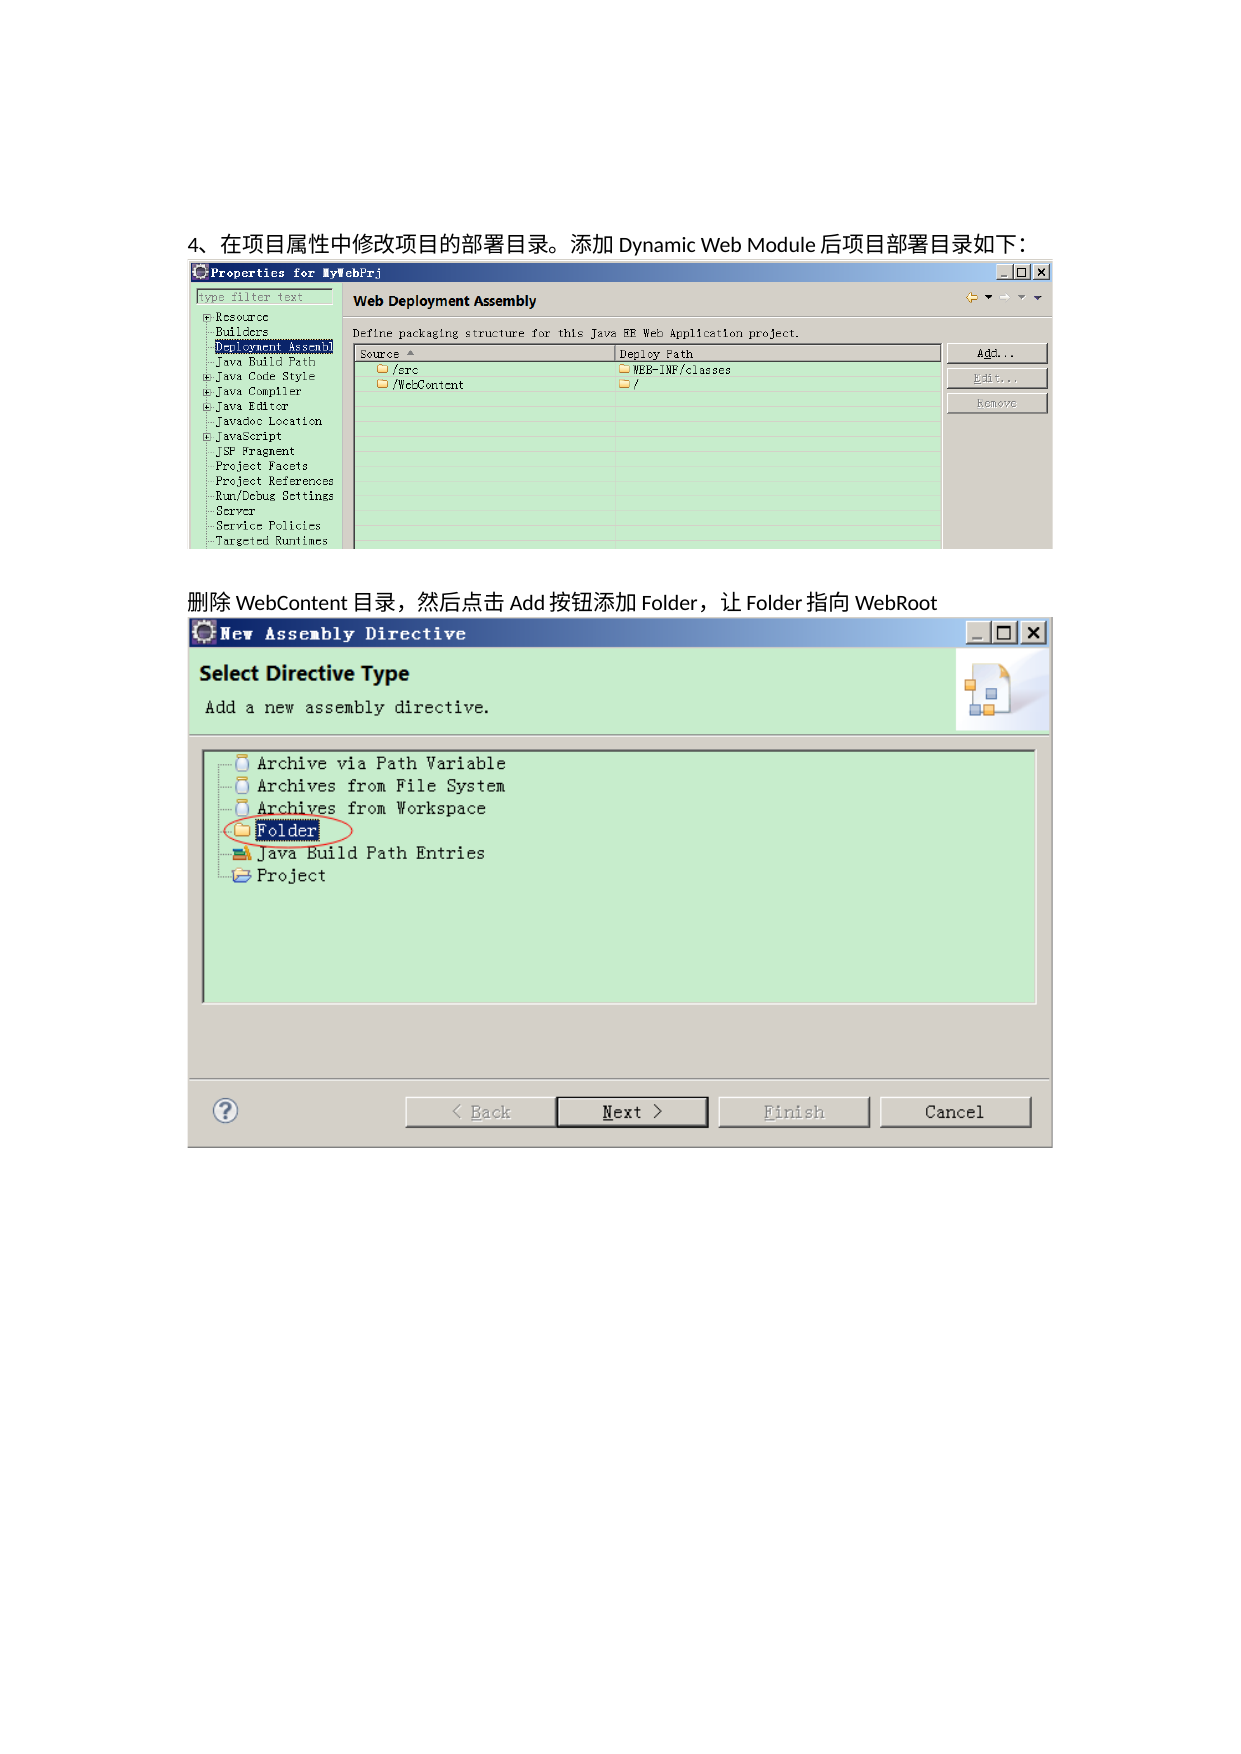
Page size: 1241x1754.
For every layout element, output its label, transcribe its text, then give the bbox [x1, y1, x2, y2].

text 4、在项目属性中修改项目的部署目录。添加Dynamic Web Module后项目部署目录如下： [187, 227, 1053, 259]
picture [187, 617, 1053, 1148]
picture [187, 259, 1053, 549]
text 删除WebContent目录，然后点击Add按钮添加Folder，让Folder指向WebRoot [187, 584, 1053, 617]
